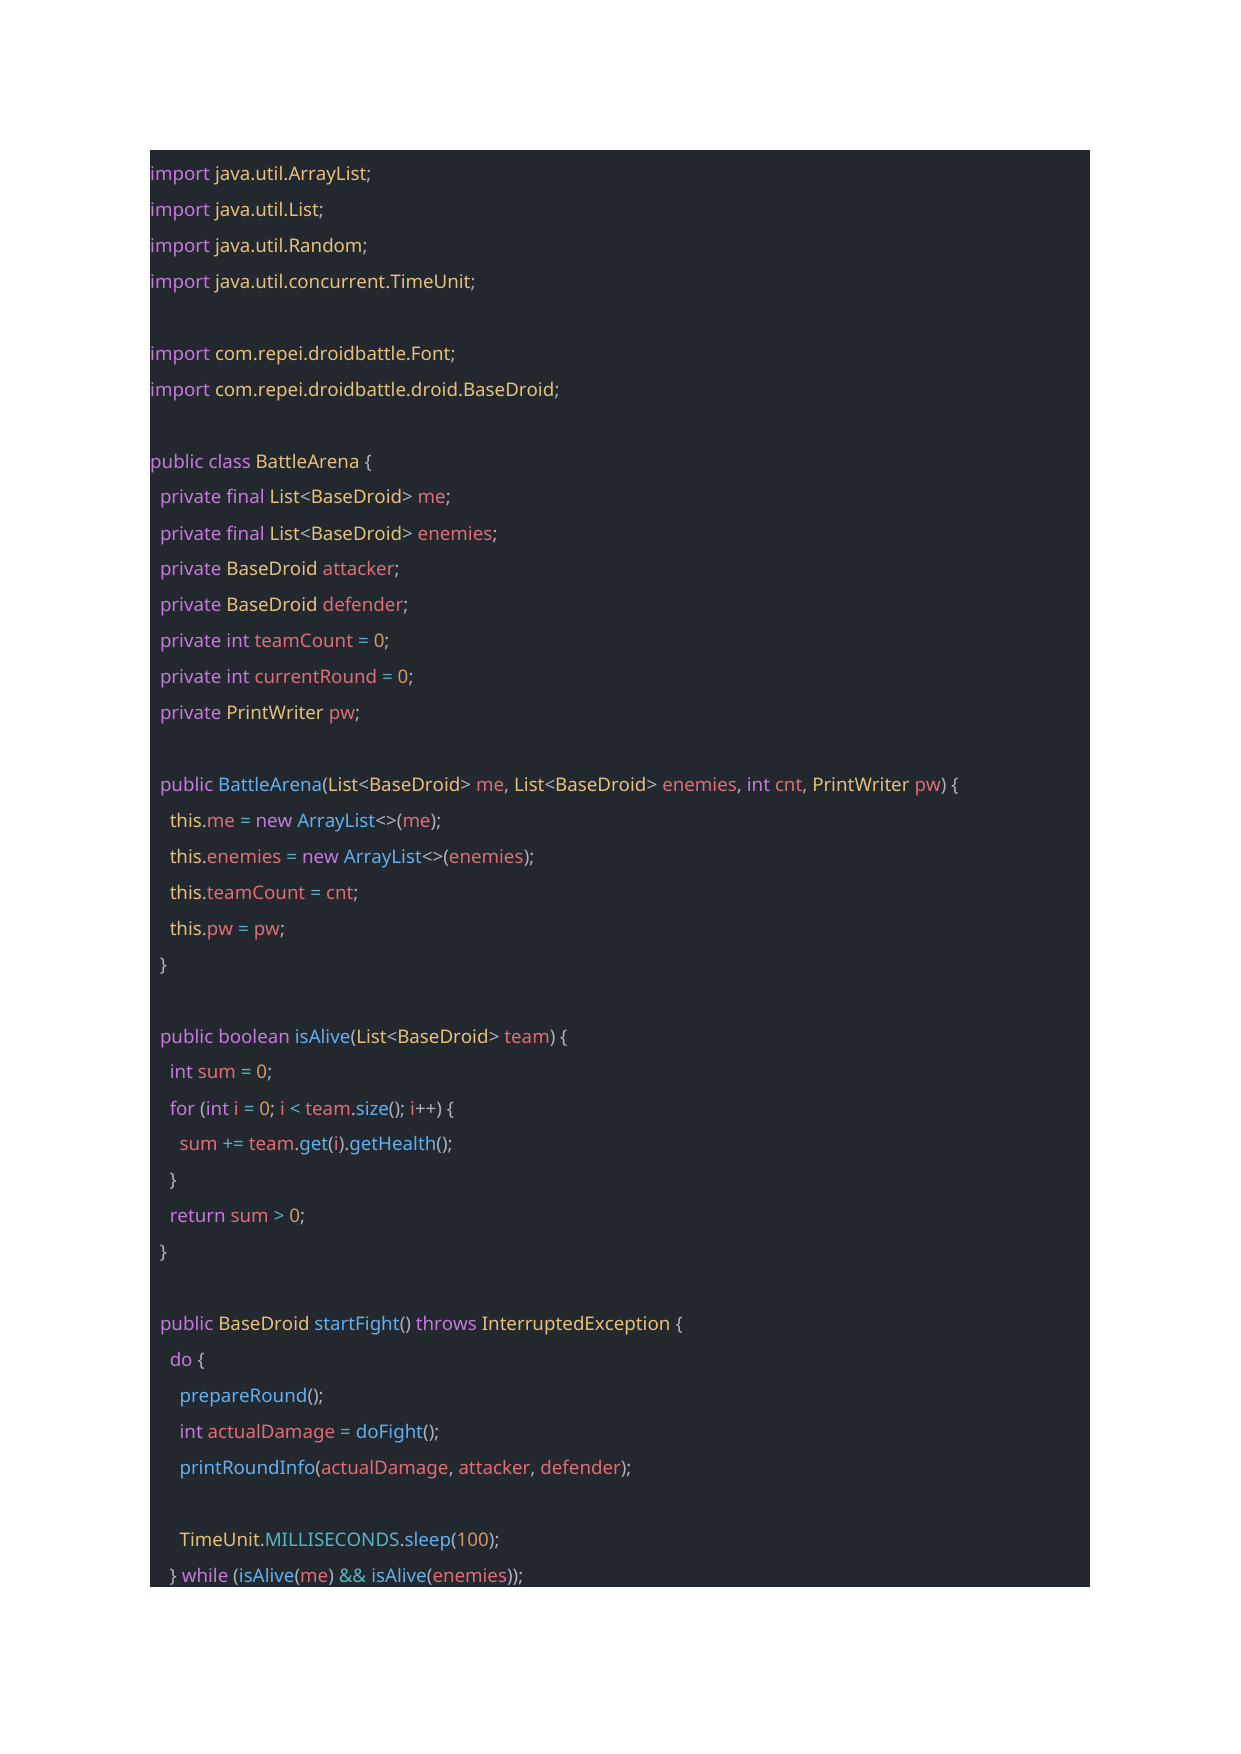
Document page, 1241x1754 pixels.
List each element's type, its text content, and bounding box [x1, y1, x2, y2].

text private int teamCount = 0; [150, 617, 1090, 653]
text public class BattleArena { [150, 437, 1090, 473]
text return sum > 0; [150, 1192, 1090, 1228]
text import java.util.Random; [150, 222, 1090, 258]
text } [150, 1228, 1090, 1264]
text private BaseDroid attacker; [150, 545, 1090, 581]
text } [150, 1156, 1090, 1192]
text int sum = 0; [150, 1048, 1090, 1084]
text } [150, 941, 1090, 977]
text private PrintWriter pw; [150, 689, 1090, 725]
text private final List<BaseDroid> enemies; [150, 509, 1090, 545]
text do { [150, 1336, 1090, 1372]
text this.teamCount = cnt; [150, 869, 1090, 905]
text printRoundInfo(actualDamage, attacker, defender); [150, 1444, 1090, 1480]
text this.me = new ArrayList<>(me); [150, 797, 1090, 833]
text for (int i = 0; i < team.size(); i++) { [150, 1084, 1090, 1120]
text } while (isAlive(me) && isAlive(enemies)); [150, 1552, 1090, 1587]
text import java.util.List; [150, 186, 1090, 222]
text TimeUnit.MILLISECONDS.sleep(100); [150, 1516, 1090, 1552]
text private final List<BaseDroid> me; [150, 473, 1090, 509]
text private int currentRound = 0; [150, 653, 1090, 689]
text this.enemies = new ArrayList<>(enemies); [150, 833, 1090, 869]
text public BaseDroid startFight() throws InterruptedException { [150, 1300, 1090, 1336]
text import com.repei.droidbattle.Font; [150, 330, 1090, 366]
text import java.util.concurrent.TimeUnit; [150, 258, 1090, 294]
text int actualDamage = doFight(); [150, 1408, 1090, 1444]
text private BaseDroid defender; [150, 581, 1090, 617]
text public boolean isAlive(List<BaseDroid> team) { [150, 1012, 1090, 1048]
text import java.util.ArrayList; [150, 150, 1090, 186]
text import com.repei.droidbattle.droid.BaseDroid; [150, 366, 1090, 402]
text this.pw = pw; [150, 905, 1090, 941]
text sum += team.get(i).getHealth(); [150, 1120, 1090, 1156]
text prepareRound(); [150, 1372, 1090, 1408]
text public BattleArena(List<BaseDroid> me, List<BaseDroid> enemies, int cnt, PrintWriter pw) { [150, 761, 1090, 797]
